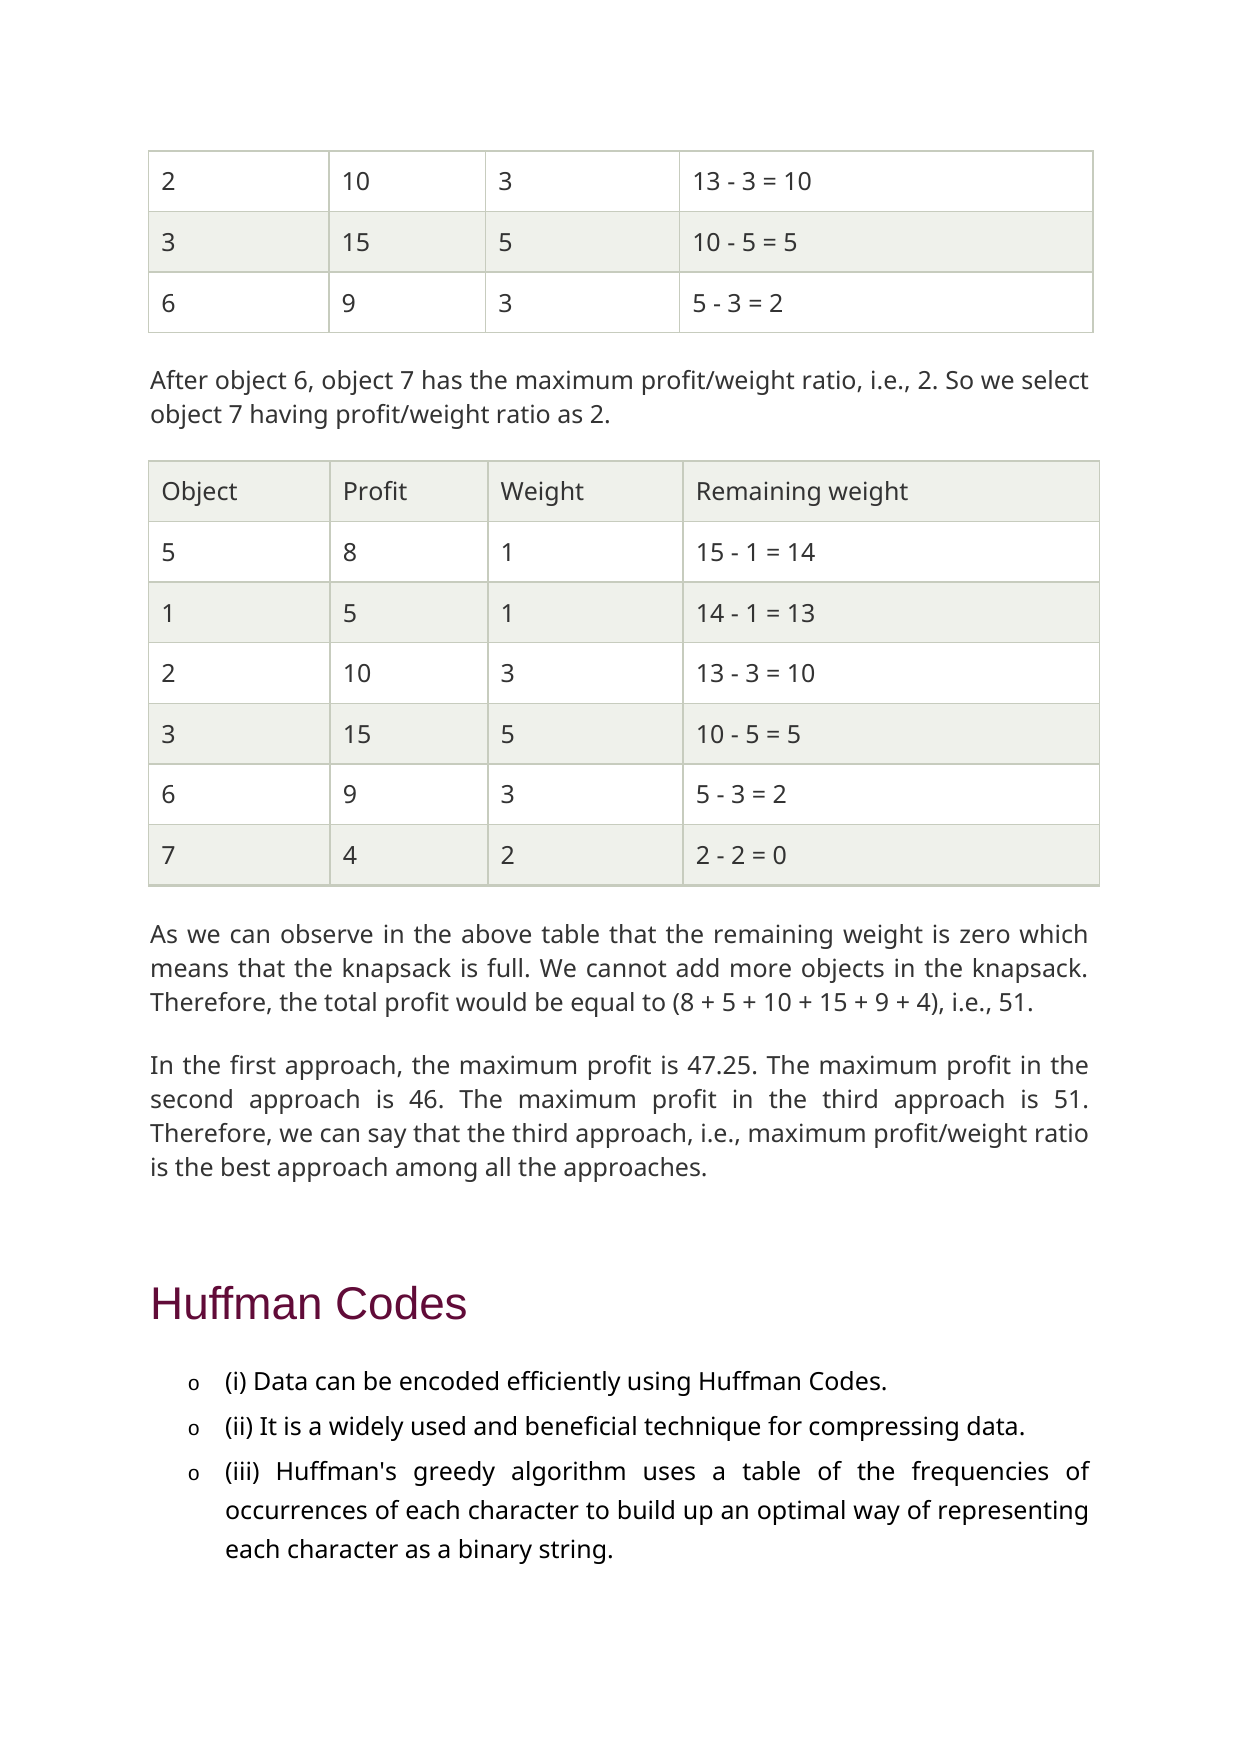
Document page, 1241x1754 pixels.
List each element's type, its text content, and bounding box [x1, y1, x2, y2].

table_cell 5 [489, 704, 682, 763]
table_cell 3 [149, 212, 328, 271]
table_cell 5 - 3 = 2 [680, 273, 1092, 332]
table_cell 1 [149, 583, 329, 642]
table_cell 4 [331, 825, 487, 884]
table_cell 5 [149, 522, 329, 581]
list (ii) It is a widely used and beneficial technique for compressing data. [187, 1403, 1090, 1442]
table_cell 13 - 3 = 10 [684, 643, 1099, 702]
table_cell 6 [149, 273, 328, 332]
table_cell 2 [489, 825, 682, 884]
table_cell 3 [486, 273, 679, 332]
table_cell 3 [489, 765, 682, 824]
table_header Remaining weight [684, 462, 1099, 521]
table_cell 15 [331, 704, 487, 763]
text Huffman Codes [150, 1276, 1090, 1329]
table_cell 2 [149, 152, 328, 211]
table_cell 5 [331, 583, 487, 642]
table_cell 8 [331, 522, 487, 581]
table_cell 10 [330, 152, 485, 211]
table_cell 6 [149, 765, 329, 824]
table_cell 5 - 3 = 2 [684, 765, 1099, 824]
table_header Object [149, 462, 329, 521]
table_cell 7 [149, 825, 329, 884]
table_cell 3 [489, 643, 682, 702]
table_cell 1 [489, 583, 682, 642]
table_cell 2 [149, 643, 329, 702]
text As we can observe in the above table that the remaining weight is zero which means that the knapsack is full. We cannot add more objects in the knapsack. Therefore, the total profit would be equal to (8 + 5 + 10 + 15 + 9 + 4), i.e., 51. [150, 916, 1090, 1018]
table_cell 3 [149, 704, 329, 763]
table_cell 13 - 3 = 10 [680, 152, 1092, 211]
table_cell 9 [331, 765, 487, 824]
text In the first approach, the maximum profit is 47.25. The maximum profit in the second approach is 46. The maximum profit in the third approach is 51. Therefore, we can say that the third approach, i.e., maximum profit/weight ratio is the best approach among all the approaches. [150, 1048, 1090, 1184]
table_cell 3 [486, 152, 679, 211]
table_cell 1 [489, 522, 682, 581]
table_header Weight [489, 462, 682, 521]
text After object 6, object 7 has the maximum profit/weight ratio, i.e., 2. So we select object 7 having profit/weight ratio as 2. [150, 363, 1090, 431]
table_cell 14 - 1 = 13 [684, 583, 1099, 642]
table_cell 15 - 1 = 14 [684, 522, 1099, 581]
table_header Profit [331, 462, 487, 521]
table_cell 10 - 5 = 5 [680, 212, 1092, 271]
table_cell 10 - 5 = 5 [684, 704, 1099, 763]
list (iii) Huffman's greedy algorithm uses a table of the frequencies of occurrences of each character to build up an optimal way of representing each character as a binary string. [187, 1449, 1090, 1566]
list (i) Data can be encoded efficiently using Huffman Codes. [187, 1358, 1090, 1397]
table_cell 15 [330, 212, 485, 271]
table_cell 2 - 2 = 0 [684, 825, 1099, 884]
table_cell 5 [486, 212, 679, 271]
table_cell 9 [330, 273, 485, 332]
table_cell 10 [331, 643, 487, 702]
